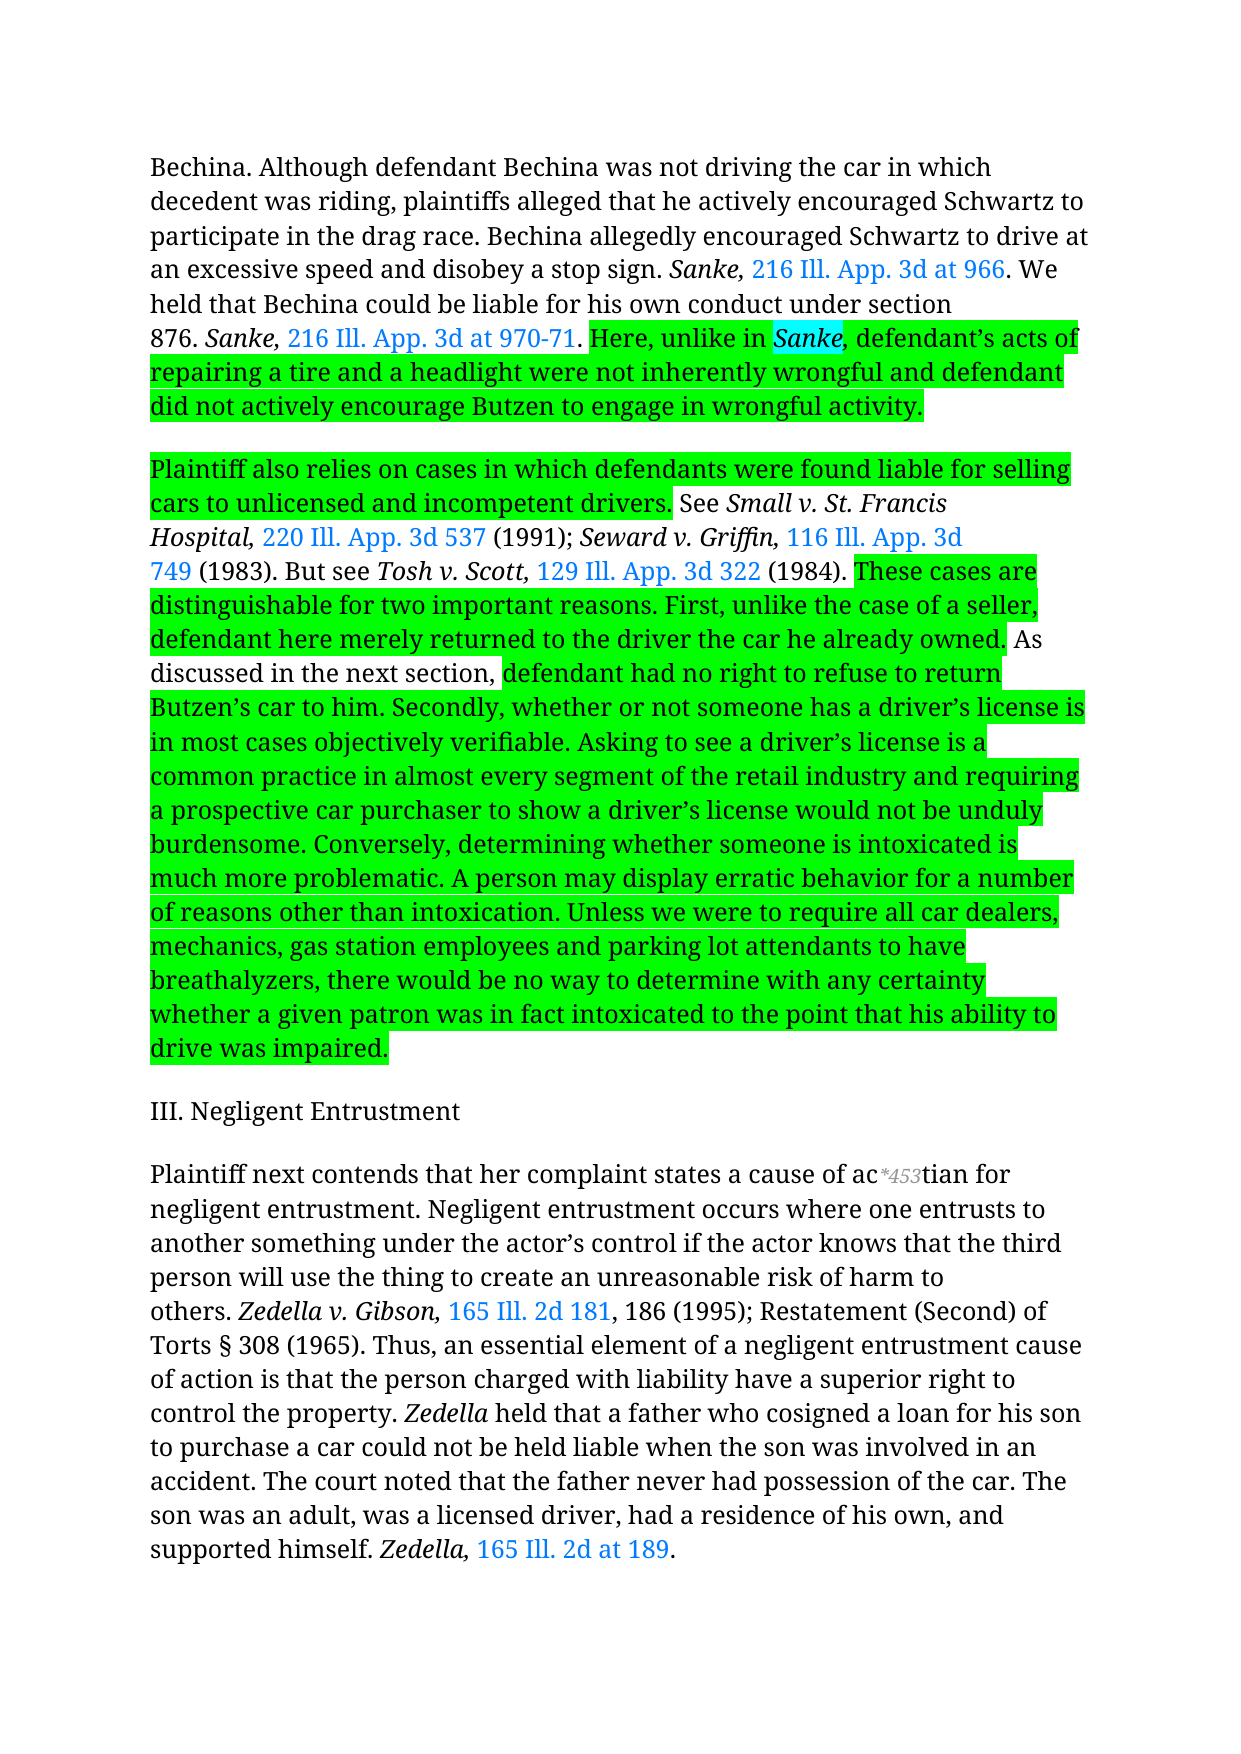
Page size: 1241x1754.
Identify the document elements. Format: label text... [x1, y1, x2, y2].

text Plaintiff next contends that her complaint states a cause of ac*453tian for negligent entrustment. Negligent entrustment occurs where one entrusts to another something under the actor’s control if the actor knows that the third person will use the thing to create an unreasonable risk of harm to others. Zedella v. Gibson, 165 Ill. 2d 181, 186 (1995); Restatement (Second) of Torts § 308 (1965). Thus, an essential element of a negligent entrustment cause of action is that the person charged with liability have a superior right to control the property. Zedella held that a father who cosigned a loan for his son to purchase a car could not be held liable when the son was involved in an accident. The court noted that the father never had possession of the car. The son was an adult, was a licensed driver, had a residence of his own, and supported himself. Zedella, 165 Ill. 2d at 189. [150, 1157, 1090, 1566]
text III. Negligent Entrustment [150, 1094, 1090, 1128]
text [150, 150, 1090, 422]
text Plaintiff also relies on cases in which defendants were found liable for selling cars to unlicensed and incompetent drivers. See Small v. St. Francis Hospital, 220 Ill. App. 3d 537 (1991); Seward v. Griffin, 116 Ill. App. 3d 749 (1983). But see Tosh v. Scott, 129 Ill. App. 3d 322 (1984). These cases are distinguishable for two important reasons. First, unlike the case of a seller, defendant here merely returned to the driver the car he already owned. As discussed in the next section, defendant had no right to refuse to return Butzen’s car to him. Secondly, whether or not someone has a driver’s license is in most cases objectively verifiable. Asking to see a driver’s license is a common practice in almost every segment of the retail industry and requiring a prospective car purchaser to show a driver’s license would not be unduly burdensome. Conversely, determining whether someone is intoxicated is much more problematic. A person may display erratic behavior for a number of reasons other than intoxication. Unless we were to require all car dealers, mechanics, gas station employees and parking lot attendants to have breathalyzers, there would be no way to determine with any certainty whether a given patron was in fact intoxicated to the point that his ability to drive was impaired. [150, 452, 1090, 1065]
